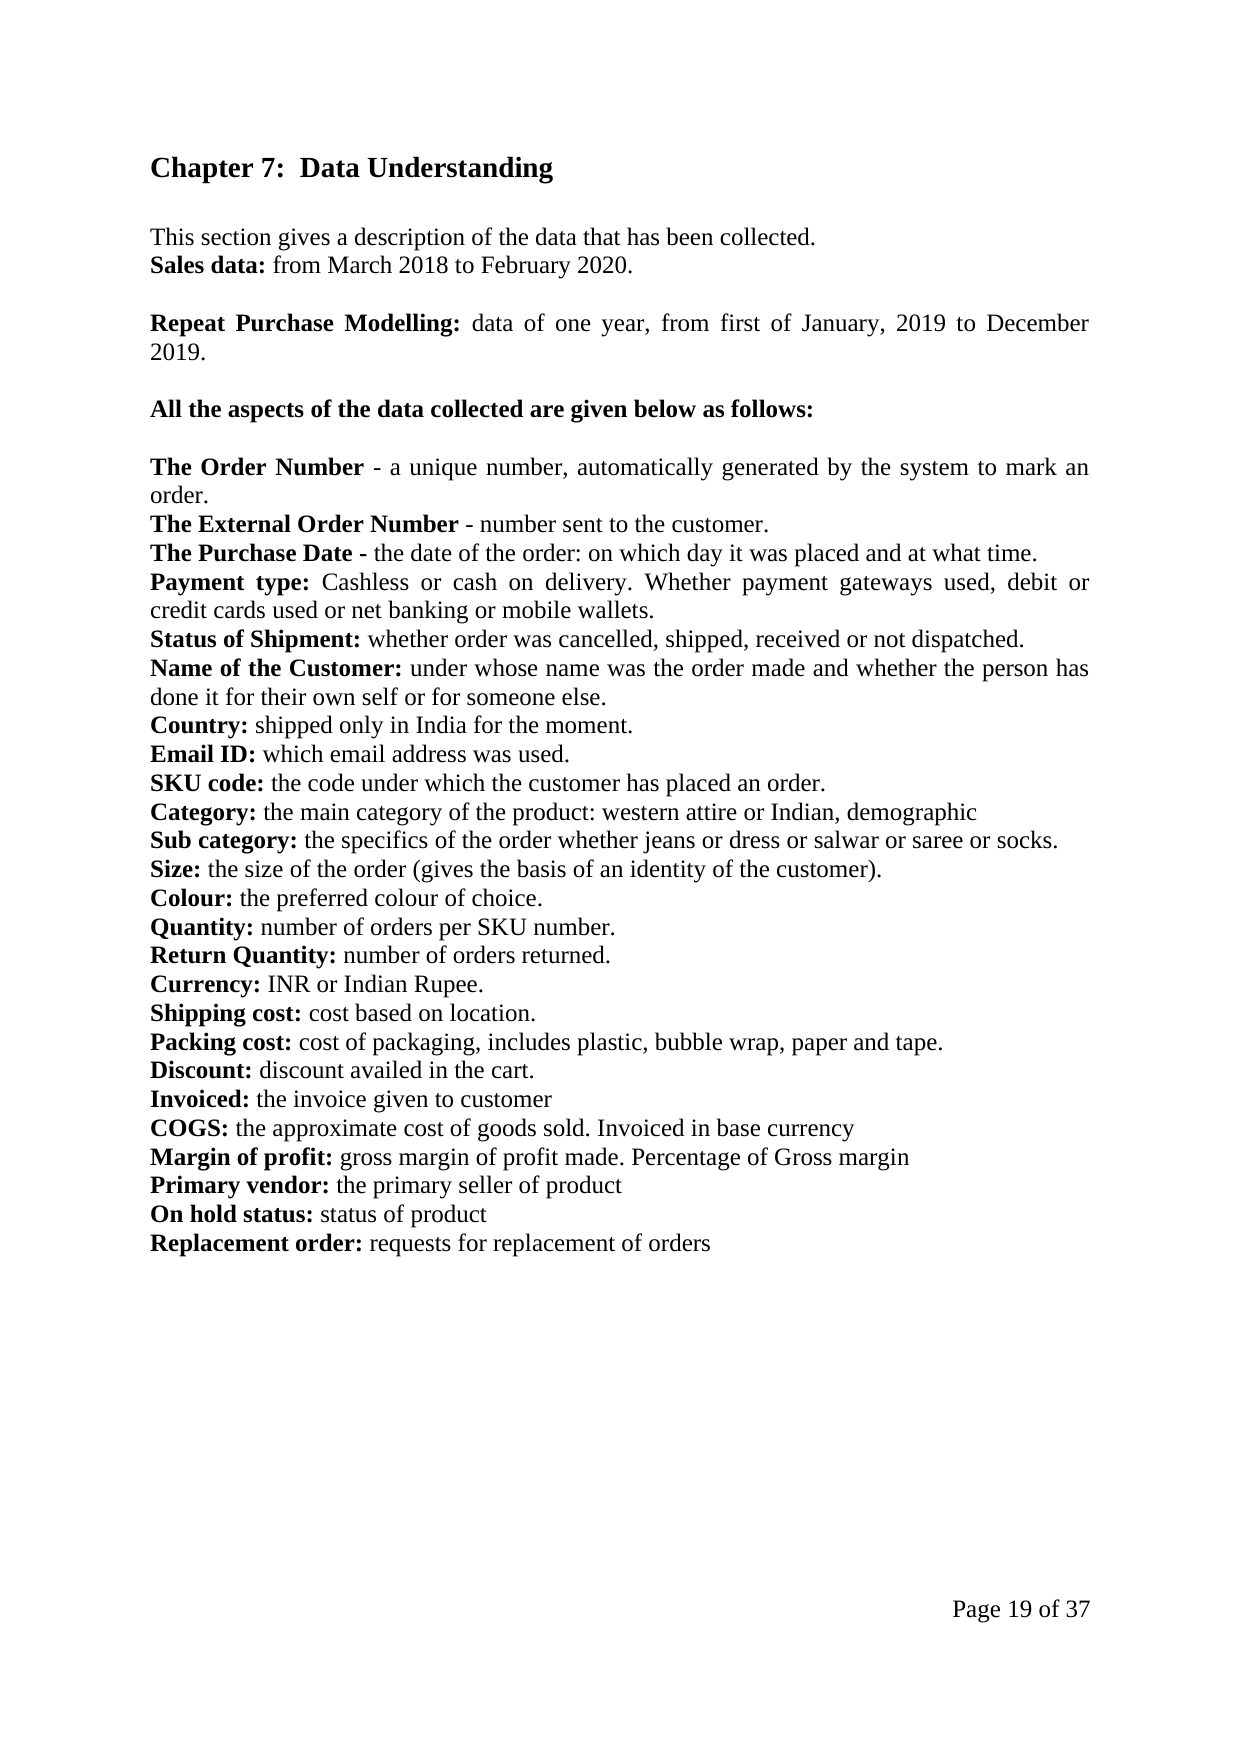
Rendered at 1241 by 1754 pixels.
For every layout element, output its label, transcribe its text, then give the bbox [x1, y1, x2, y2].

text Return Quantity: number of orders returned. [150, 940, 1090, 969]
text Packing cost: cost of packaging, includes plastic, bubble wrap, paper and tape. [150, 1027, 1090, 1055]
text Country: shipped only in India for the moment. [150, 710, 1090, 739]
text Colour: the preferred colour of choice. [150, 883, 1090, 912]
text All the aspects of the data collected are given below as follows: [150, 394, 1090, 423]
text On hold status: status of product [150, 1199, 1090, 1228]
subtitle Chapter 7: Data Understanding [150, 150, 1102, 183]
text Size: the size of the order (gives the basis of an identity of the customer). [150, 854, 1090, 883]
text The External Order Number - number sent to the customer. [150, 509, 1090, 538]
text Primary vendor: the primary seller of product [150, 1170, 1090, 1199]
text Margin of profit: gross margin of profit made. Percentage of Gross margin [150, 1142, 1090, 1170]
text Email ID: which email address was used. [150, 739, 1090, 768]
text Name of the Customer: under whose name was the order made and whether the person has done it for their own self or for someone else. [150, 653, 1090, 710]
text Currency: INR or Indian Rupee. [150, 969, 1090, 998]
text Invoiced: the invoice given to customer [150, 1084, 1090, 1113]
text The Purchase Date - the date of the order: on which day it was placed and at what time. [150, 538, 1090, 567]
text Discount: discount availed in the cart. [150, 1055, 1090, 1084]
text Shipping cost: cost based on location. [150, 998, 1090, 1027]
text This section gives a description of the data that has been collected. [150, 222, 1090, 250]
text Status of Shipment: whether order was cancelled, shipped, received or not dispatched. [150, 624, 1090, 653]
text Payment type: Cashless or cash on delivery. Whether payment gateways used, debit or credit cards used or net banking or mobile wallets. [150, 567, 1090, 624]
text Repeat Purchase Modelling: data of one year, from first of January, 2019 to December 2019. [150, 308, 1090, 365]
text SKU code: the code under which the customer has placed an order. [150, 768, 1090, 797]
text COGS: the approximate cost of goods sold. Invoiced in base currency [150, 1113, 1090, 1142]
text Sales data: from March 2018 to February 2020. [150, 250, 1090, 279]
text Sub category: the specifics of the order whether jeans or dress or salwar or saree or socks. [150, 825, 1090, 854]
text Replacement order: requests for replacement of orders [150, 1228, 1090, 1257]
text Category: the main category of the product: western attire or Indian, demographic [150, 797, 1090, 825]
text Quantity: number of orders per SKU number. [150, 912, 1090, 940]
text The Order Number - a unique number, automatically generated by the system to mark an order. [150, 452, 1090, 509]
